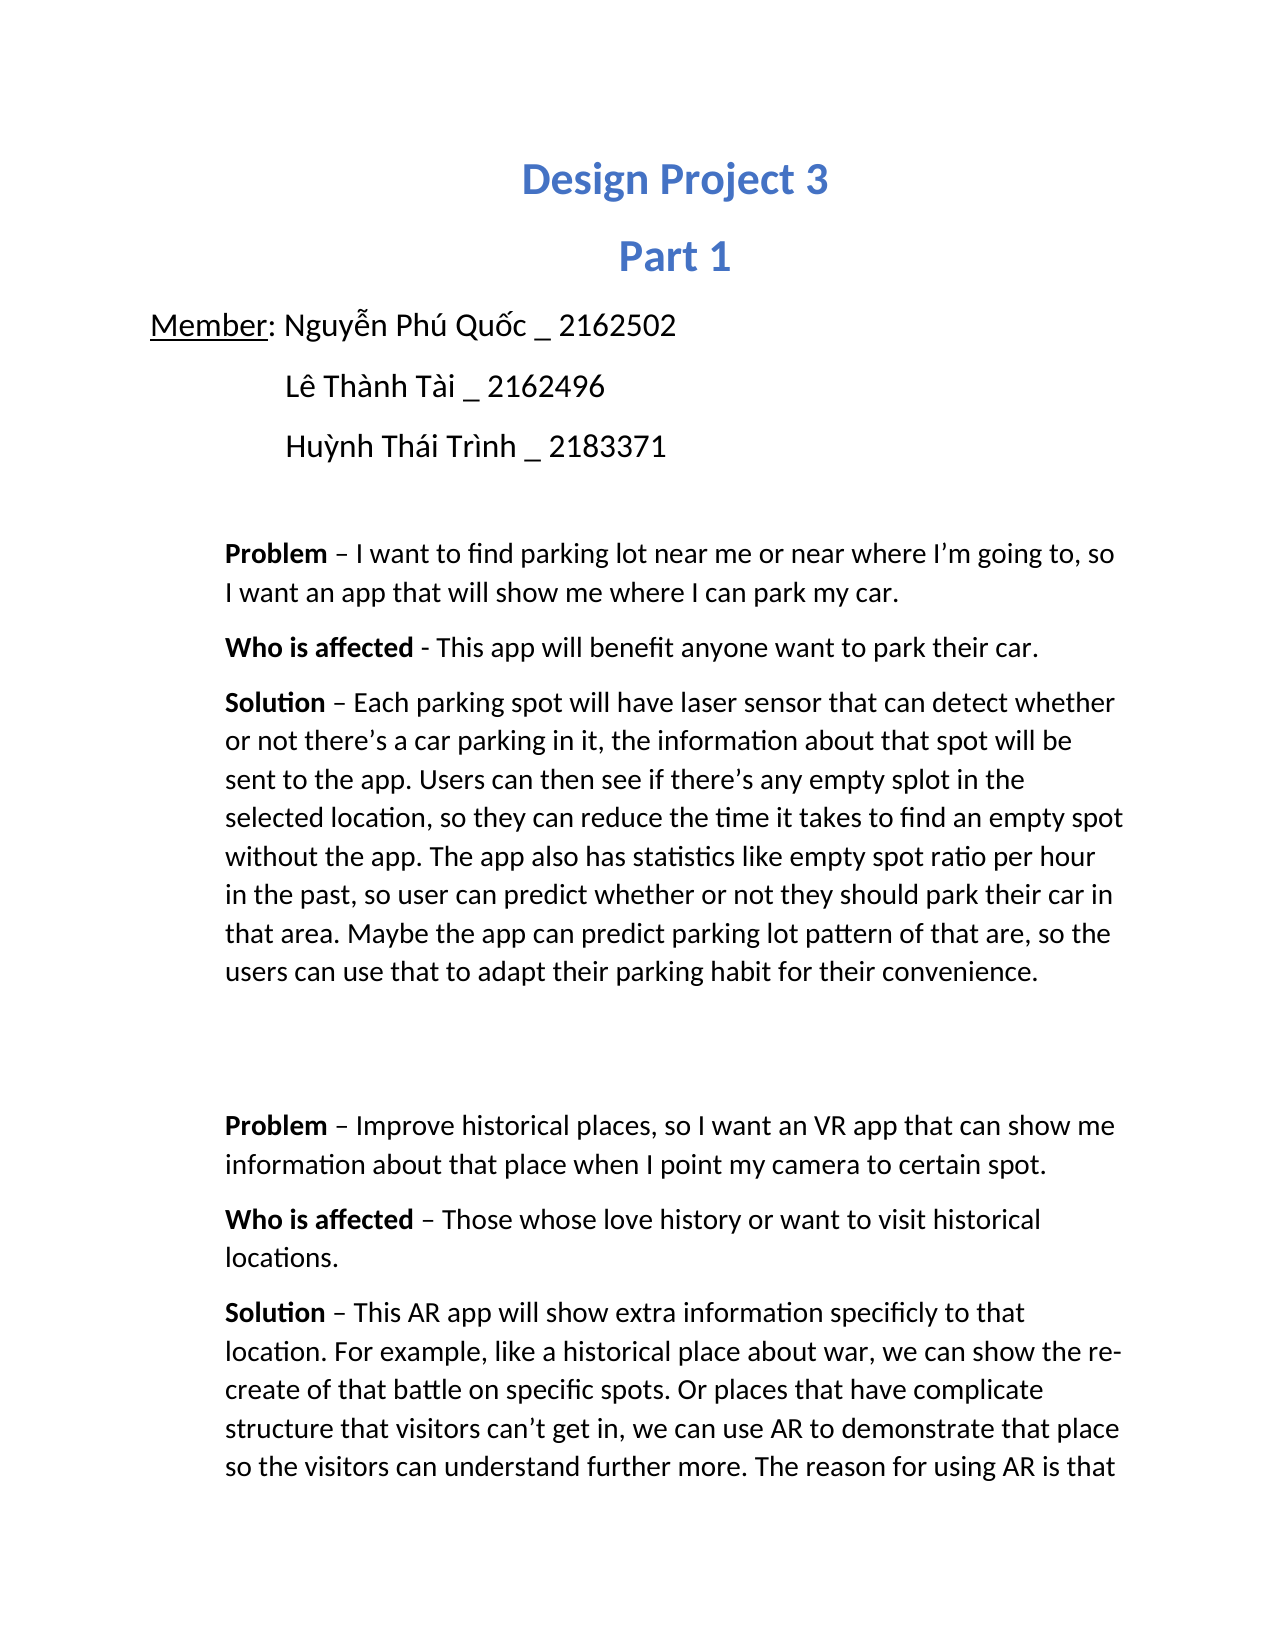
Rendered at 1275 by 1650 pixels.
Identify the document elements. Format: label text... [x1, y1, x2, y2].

text Part 1 [225, 227, 1125, 283]
text Who is affected – Those whose love history or want to visit historical locations. [225, 1201, 1125, 1275]
text Lê Thành Tài _ 2162496 [150, 364, 1125, 405]
text Solution – Each parking spot will have laser sensor that can detect whether or not there’s a car parking in it, the information about that spot will be sent to the app. Users can then see if there’s any empty splot in the selected location, so they can reduce the time it takes to find an empty spot without the app. The app also has statistics like empty spot ratio per hour in the past, so user can predict whether or not they should park their car in that area. Maybe the app can predict parking lot pattern of that are, so the users can use that to adapt their parking habit for their convenience. [225, 684, 1125, 989]
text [225, 1294, 1125, 1484]
text Problem – I want to find parking lot near me or near where I’m going to, so I want an app that will show me where I can park my car. [225, 535, 1125, 609]
text Design Project 3 [225, 150, 1125, 206]
text Who is affected - This app will benefit anyone want to park their car. [225, 629, 1125, 664]
text Problem – Improve historical places, so I want an VR app that can show me information about that place when I point my camera to certain spot. [225, 1107, 1125, 1181]
text Huỳnh Thái Trình _ 2183371 [150, 425, 1125, 466]
text Member: Nguyễn Phú Quốc _ 2162502 [150, 304, 1125, 345]
